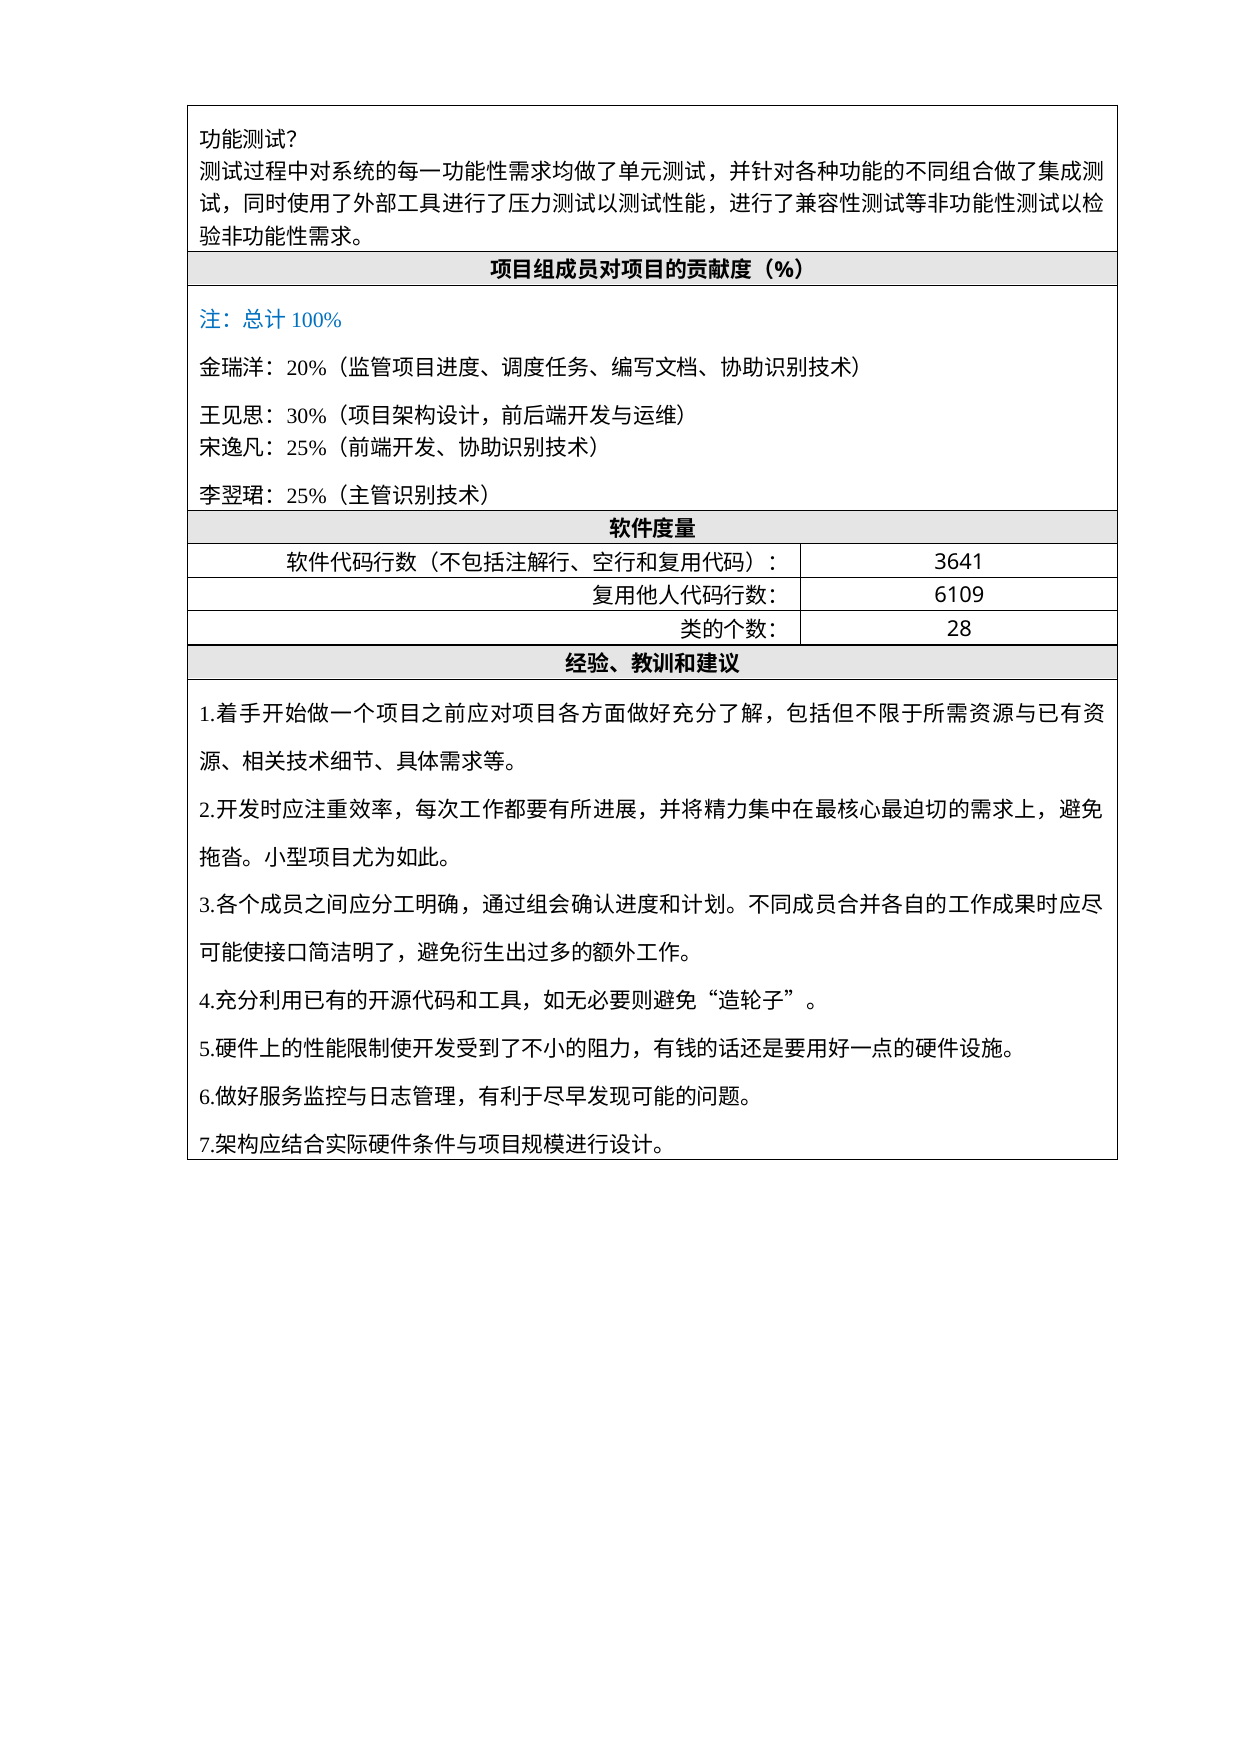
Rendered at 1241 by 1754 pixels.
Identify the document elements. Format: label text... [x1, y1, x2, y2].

table_cell 6109 [801, 578, 1117, 610]
table_cell 项目组成员对项目的贡献度（%） [188, 252, 1117, 284]
table_cell 3641 [801, 544, 1117, 577]
table_cell 复用他人代码行数： [188, 578, 800, 610]
table_cell 注：总计100% 金瑞洋：20%（监管项目进度、调度任务、编写文档、协助识别技术） 王见思：30%（项目架构设计，前后端开发与运维） 宋逸凡：25%（前端开发、协助识别技术） 李翌珺：25%（主管识别技术） [188, 286, 1117, 510]
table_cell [188, 106, 1117, 251]
table_cell 软件度量 [188, 511, 1117, 543]
table_header 经验、教训和建议 [188, 646, 1117, 678]
table_cell 软件代码行数（不包括注解行、空行和复用代码）： [188, 544, 800, 577]
table_cell 28 [801, 611, 1117, 644]
table_cell 类的个数： [188, 611, 800, 644]
table_cell 1.着手开始做一个项目之前应对项目各方面做好充分了解，包括但不限于所需资源与已有资源、相关技术细节、具体需求等。 2.开发时应注重效率，每次工作都要有所进展，并将精力集中在最核心最迫切的需求上，避免拖沓。小型项目尤为如此。 3.各个成员之间应分工明确，通过组会确认进度和计划。不同成员合并各自的工作成果时应尽可能使接口简洁明了，避免衍生出过多的额外工作。 4.充分利用已有的开源代码和工具，如无必要则避免“造轮子”。 5.硬件上的性能限制使开发受到了不小的阻力，有钱的话还是要用好一点的硬件设施。 6.做好服务监控与日志管理，有利于尽早发现可能的问题。 7.架构应结合实际硬件条件与项目规模进行设计。 [188, 680, 1117, 1159]
